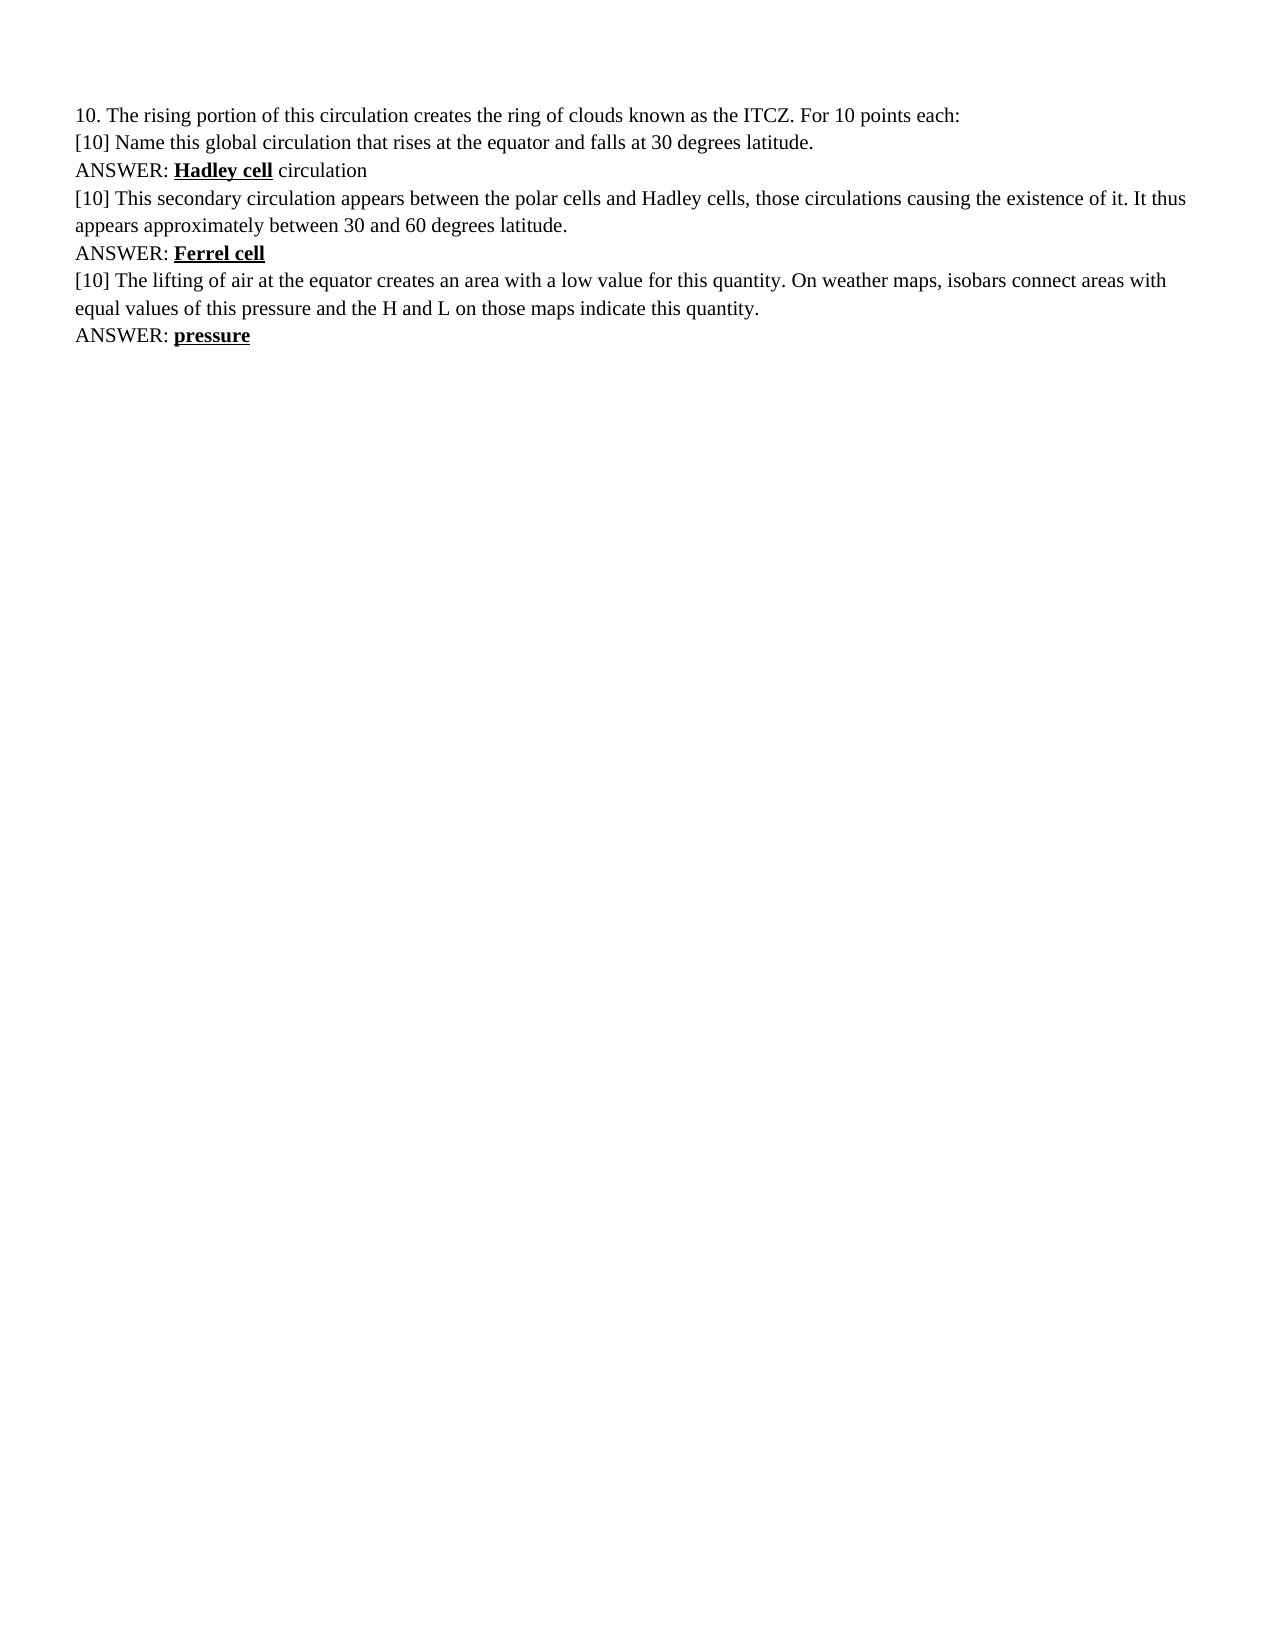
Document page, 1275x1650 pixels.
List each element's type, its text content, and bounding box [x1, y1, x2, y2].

text [10] The lifting of air at the equator creates an area with a low value for this quantity. On weather maps, isobars connect areas with equal values of this pressure and the H and L on those maps indicate this quantity. [75, 268, 1200, 320]
text ANSWER: pressure [75, 323, 1200, 347]
text ANSWER: Hadley cell circulation [75, 158, 1200, 182]
text 10. The rising portion of this circulation creates the ring of clouds known as the ITCZ. For 10 points each: [75, 103, 1200, 127]
text [10] This secondary circulation appears between the polar cells and Hadley cells, those circulations causing the existence of it. It thus appears approximately between 30 and 60 degrees latitude. [75, 185, 1200, 237]
text [10] Name this global circulation that rises at the equator and falls at 30 degrees latitude. [75, 130, 1200, 154]
text ANSWER: Ferrel cell [75, 241, 1200, 265]
